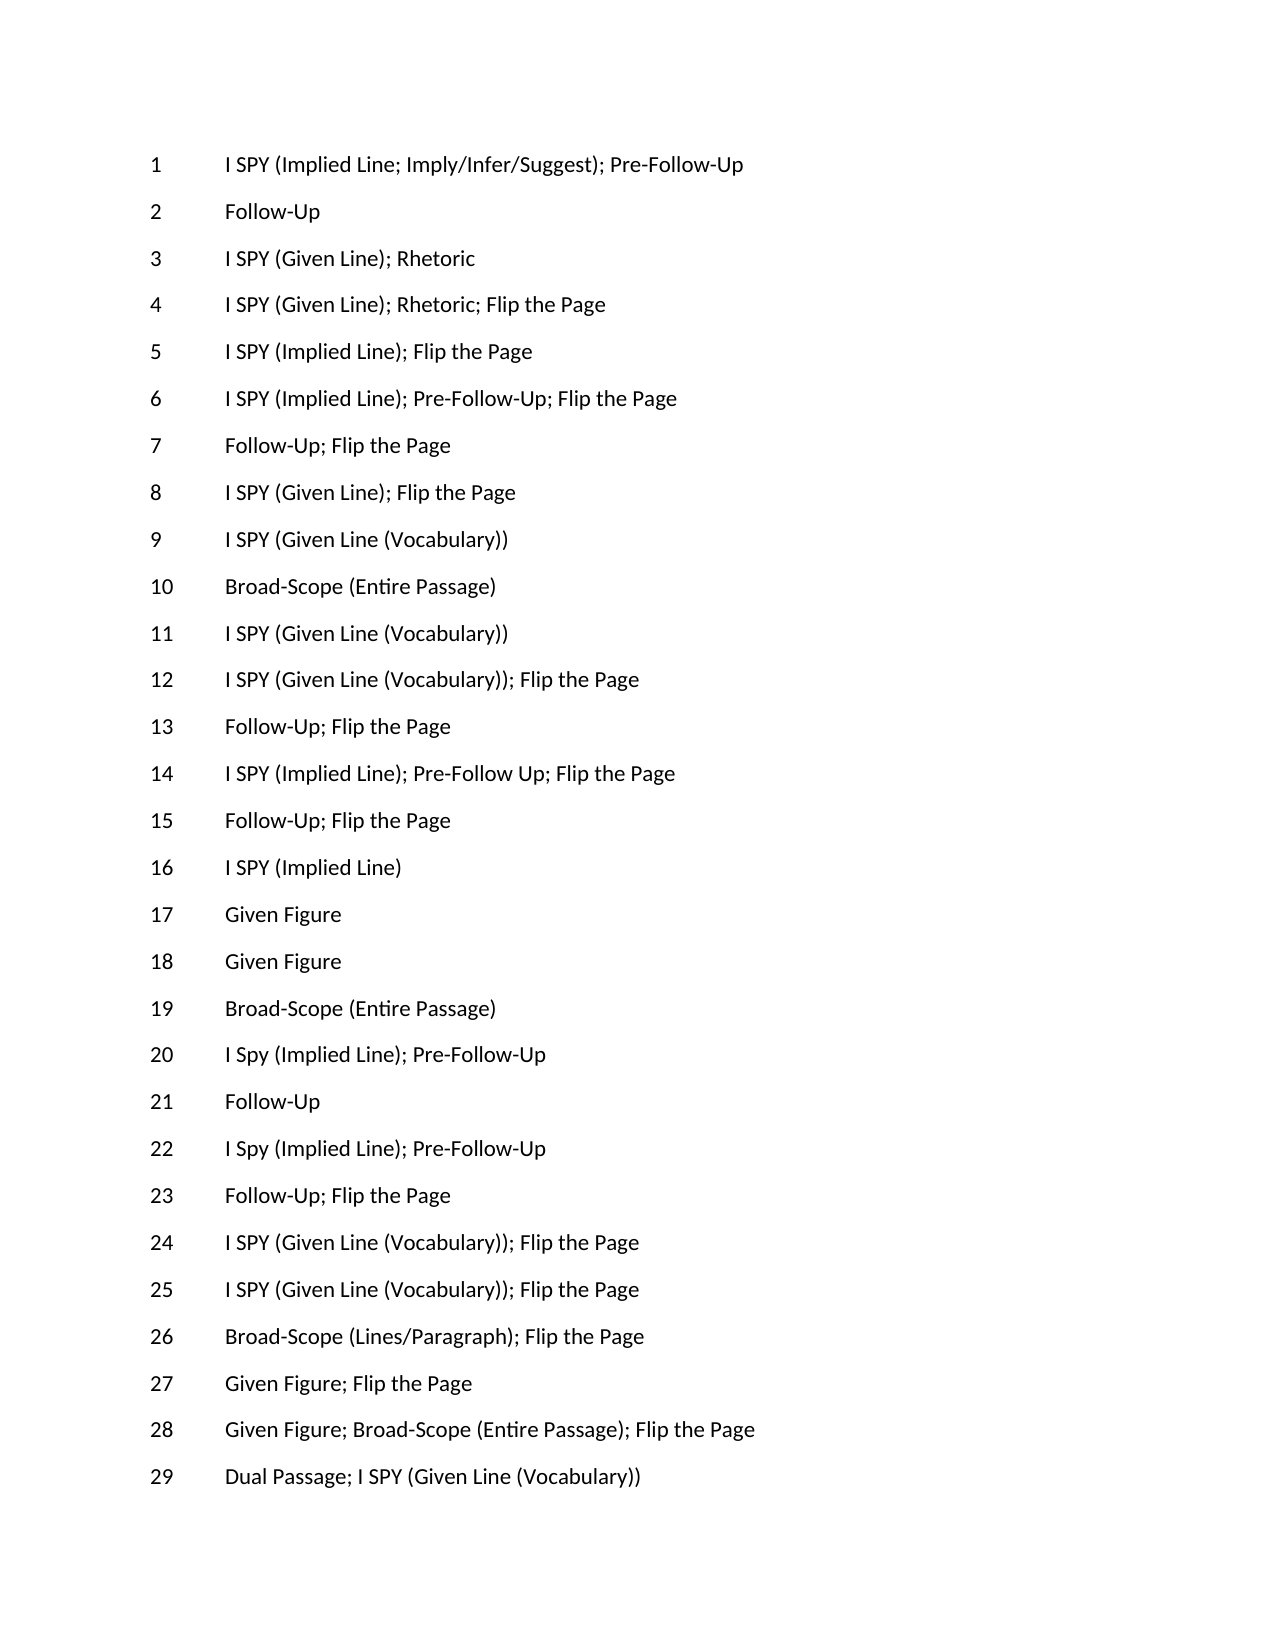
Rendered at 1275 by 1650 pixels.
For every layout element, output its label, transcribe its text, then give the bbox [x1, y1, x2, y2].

text 22 I Spy (Implied Line); Pre-Follow-Up [150, 1134, 1125, 1162]
text 23 Follow-Up; Flip the Page [150, 1181, 1125, 1209]
text 5 I SPY (Implied Line); Flip the Page [150, 337, 1125, 366]
text 21 Follow-Up [150, 1087, 1125, 1116]
text 24 I SPY (Given Line (Vocabulary)); Flip the Page [150, 1228, 1125, 1256]
text 18 Given Figure [150, 947, 1125, 975]
text 4 I SPY (Given Line); Rhetoric; Flip the Page [150, 291, 1125, 319]
text 6 I SPY (Implied Line); Pre-Follow-Up; Flip the Page [150, 384, 1125, 412]
text 14 I SPY (Implied Line); Pre-Follow Up; Flip the Page [150, 759, 1125, 787]
text 28 Given Figure; Broad-Scope (Entire Passage); Flip the Page [150, 1416, 1125, 1444]
text 19 Broad-Scope (Entire Passage) [150, 994, 1125, 1022]
text 26 Broad-Scope (Lines/Paragraph); Flip the Page [150, 1322, 1125, 1350]
text 16 I SPY (Implied Line) [150, 853, 1125, 881]
text 9 I SPY (Given Line (Vocabulary)) [150, 525, 1125, 553]
text 7 Follow-Up; Flip the Page [150, 431, 1125, 459]
text 29 Dual Passage; I SPY (Given Line (Vocabulary)) [150, 1462, 1125, 1491]
text 27 Given Figure; Flip the Page [150, 1369, 1125, 1397]
text 20 I Spy (Implied Line); Pre-Follow-Up [150, 1041, 1125, 1069]
text 13 Follow-Up; Flip the Page [150, 712, 1125, 741]
text 8 I SPY (Given Line); Flip the Page [150, 478, 1125, 506]
text 1 I SPY (Implied Line; Imply/Infer/Suggest); Pre-Follow-Up [150, 150, 1125, 178]
text 17 Given Figure [150, 900, 1125, 928]
text 2 Follow-Up [150, 197, 1125, 225]
text 3 I SPY (Given Line); Rhetoric [150, 244, 1125, 272]
text 10 Broad-Scope (Entire Passage) [150, 572, 1125, 600]
text 11 I SPY (Given Line (Vocabulary)) [150, 619, 1125, 647]
text 25 I SPY (Given Line (Vocabulary)); Flip the Page [150, 1275, 1125, 1303]
text 12 I SPY (Given Line (Vocabulary)); Flip the Page [150, 666, 1125, 694]
text 15 Follow-Up; Flip the Page [150, 806, 1125, 834]
